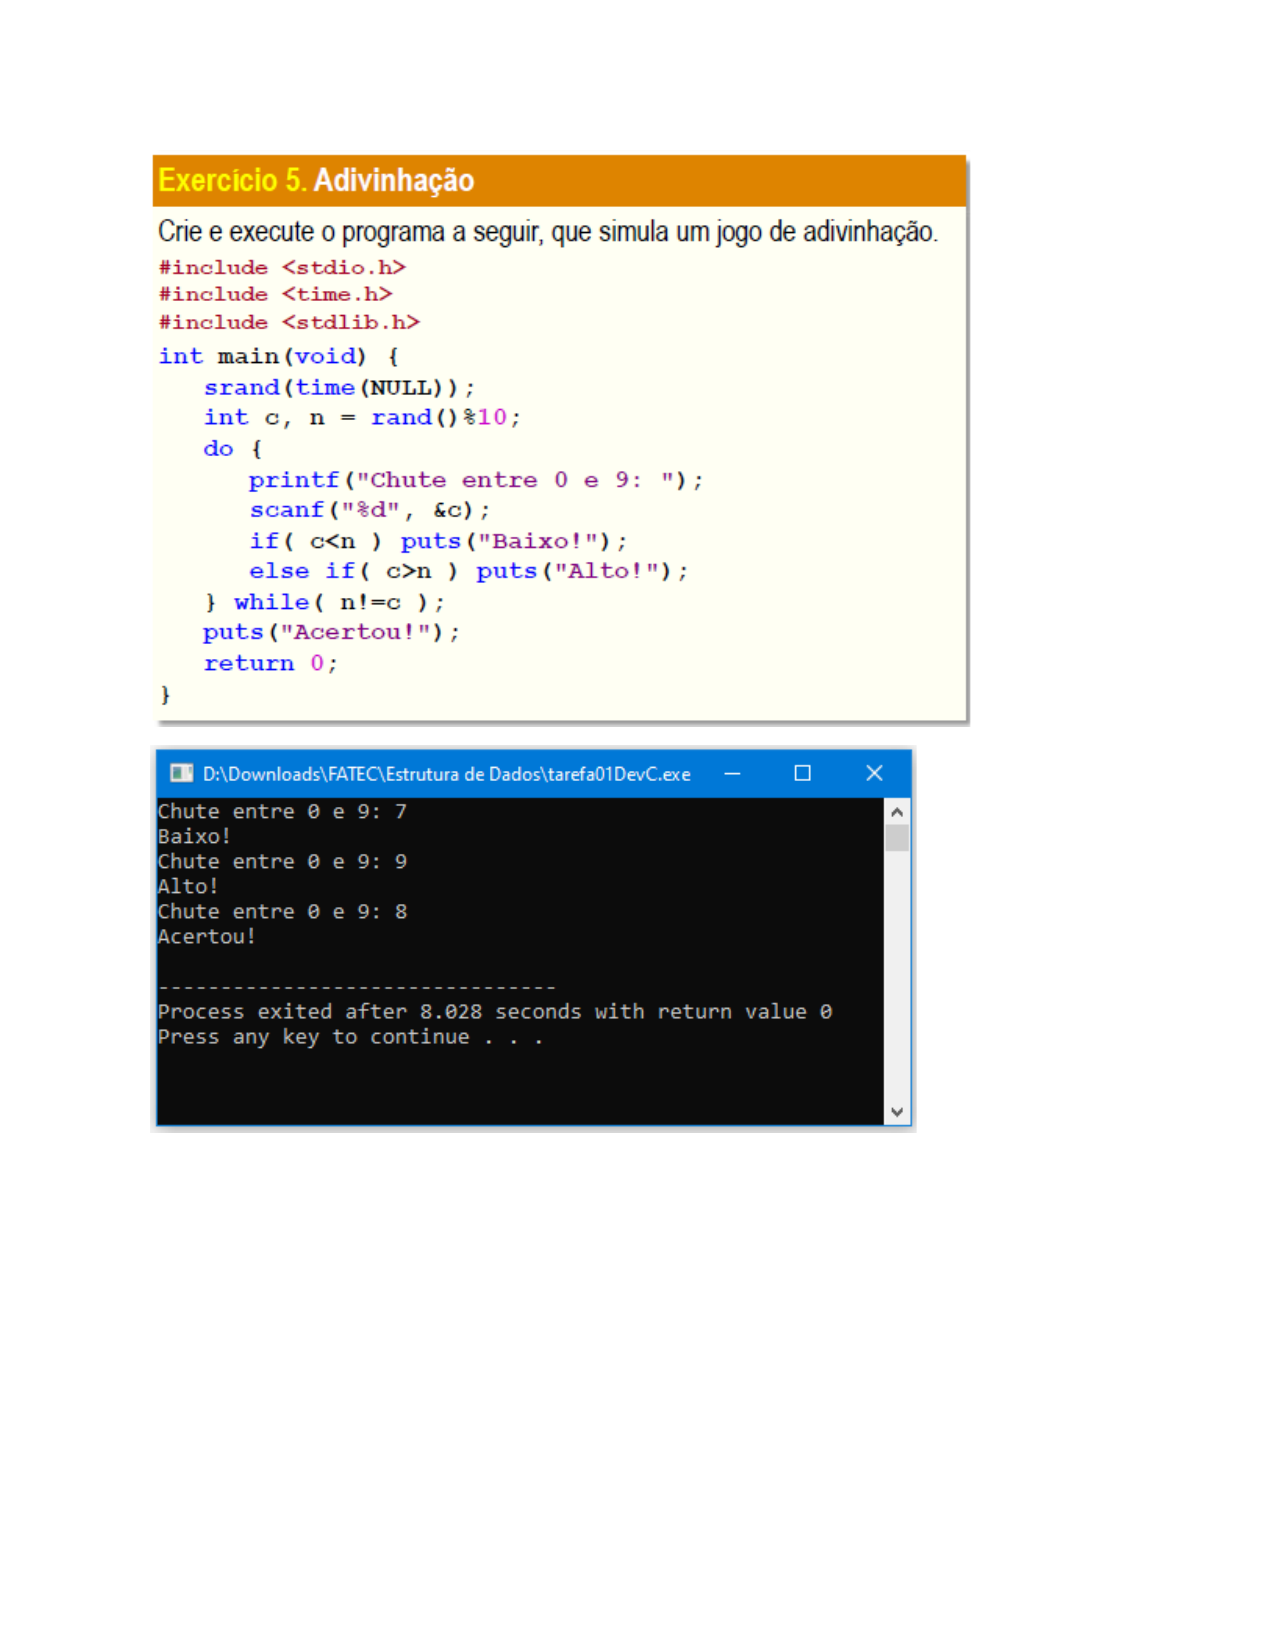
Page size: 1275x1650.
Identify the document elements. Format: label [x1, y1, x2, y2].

picture [150, 150, 971, 727]
picture [150, 745, 917, 1133]
